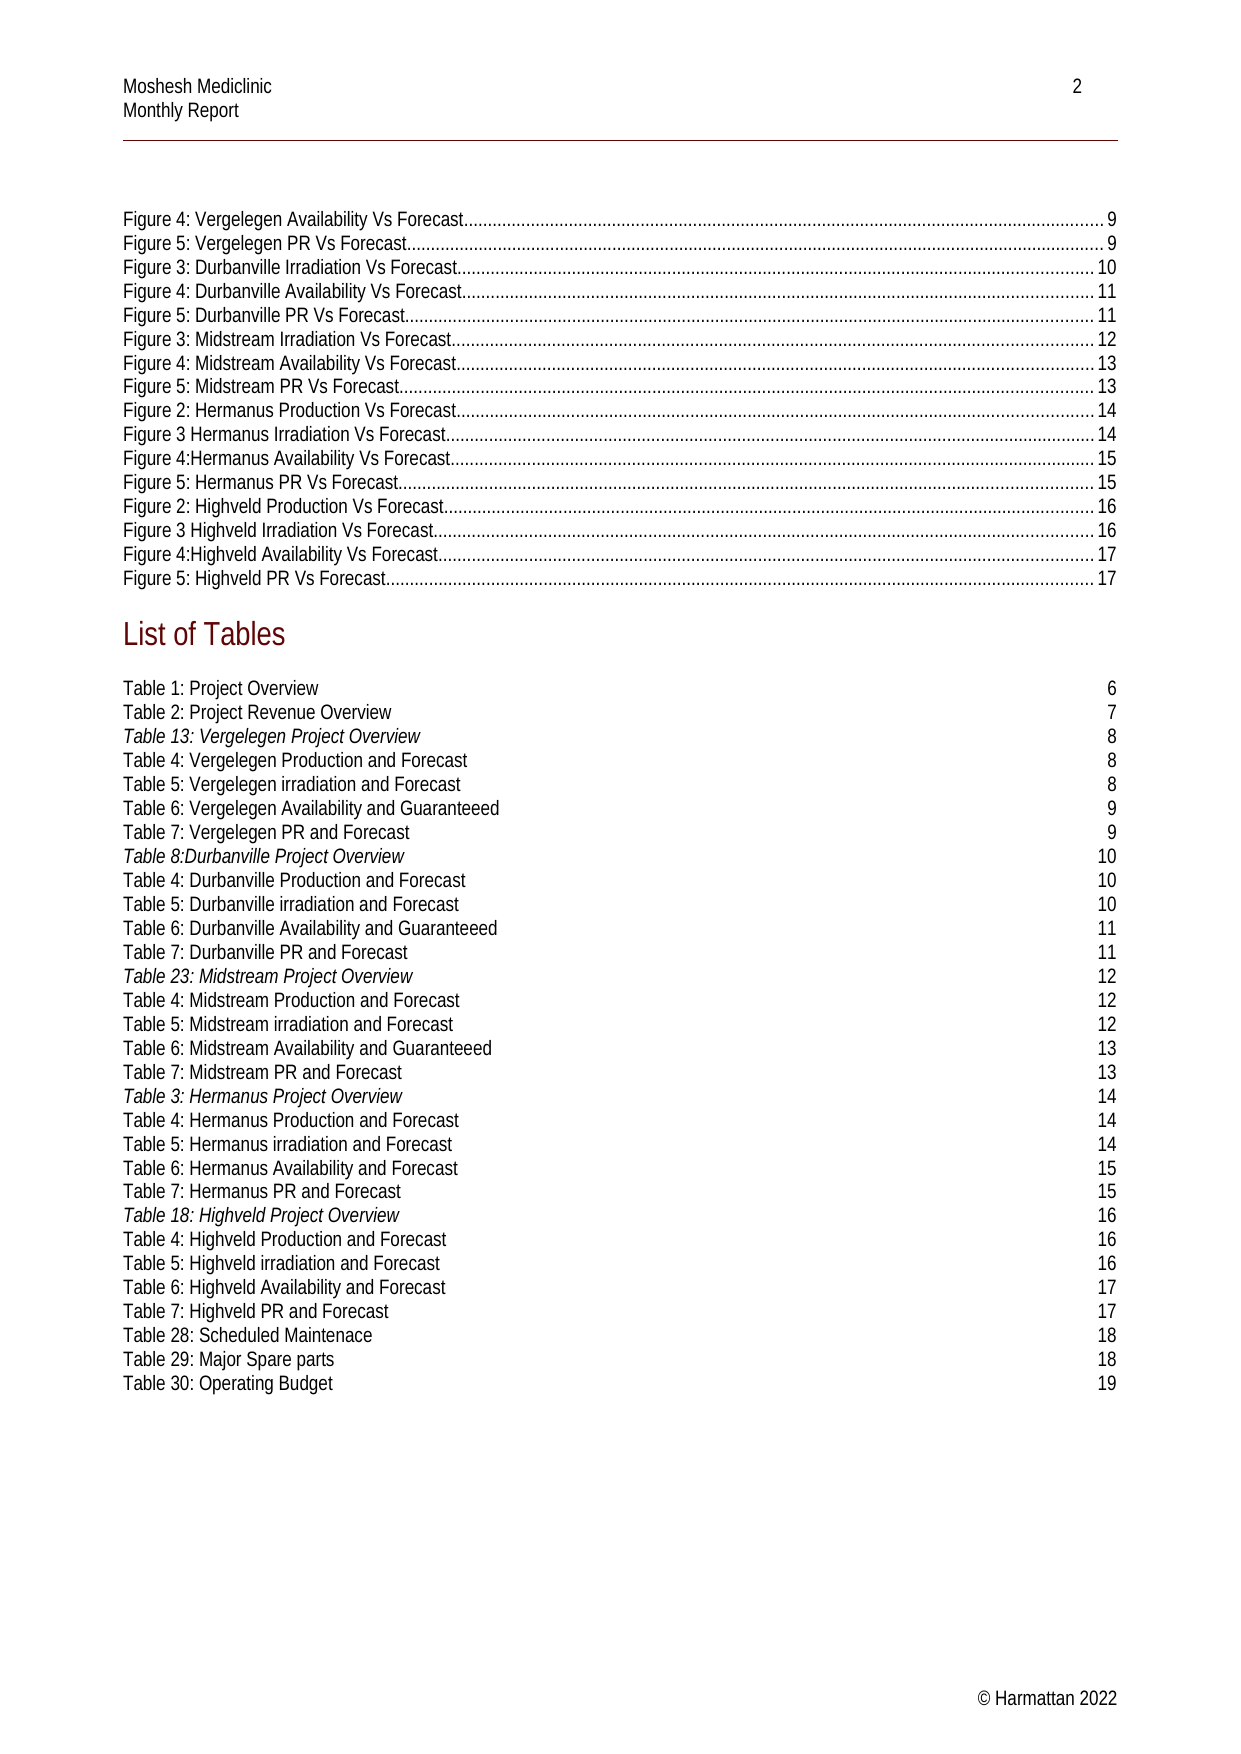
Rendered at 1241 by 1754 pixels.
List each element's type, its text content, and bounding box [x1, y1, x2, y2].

text Figure 2: Hermanus Production Vs Forecast 14 [123, 398, 1117, 422]
text Table 13: Vergelegen Project Overview 8 [123, 724, 1117, 748]
text Figure 5: Highveld PR Vs Forecast 17 [123, 566, 1117, 590]
text Table 29: Major Spare parts 18 [123, 1347, 1117, 1371]
text Table 6: Hermanus Availability and Forecast 15 [123, 1155, 1117, 1179]
text Table 5: Highveld irradiation and Forecast 16 [123, 1251, 1117, 1275]
text Table 7: Hermanus PR and Forecast 15 [123, 1179, 1117, 1203]
text Figure 4: Midstream Availability Vs Forecast 13 [123, 351, 1117, 374]
text Table 7: Durbanville PR and Forecast 11 [123, 940, 1117, 964]
text Table 5: Hermanus irradiation and Forecast 14 [123, 1131, 1117, 1155]
text Table 5: Midstream irradiation and Forecast 12 [123, 1012, 1117, 1036]
text List of Tables [123, 614, 1117, 652]
text Figure 4:Hermanus Availability Vs Forecast 15 [123, 446, 1117, 470]
text Table 1: Project Overview 6 [123, 676, 1117, 700]
text Table 6: Durbanville Availability and Guaranteeed 11 [123, 916, 1117, 940]
text Table 4: Midstream Production and Forecast 12 [123, 988, 1117, 1012]
text Table 4: Vergelegen Production and Forecast 8 [123, 748, 1117, 772]
text Table 4: Highveld Production and Forecast 16 [123, 1227, 1117, 1251]
text Figure 5: Durbanville PR Vs Forecast 11 [123, 303, 1117, 327]
text Figure 5: Hermanus PR Vs Forecast 15 [123, 470, 1117, 494]
text Figure 3 Hermanus Irradiation Vs Forecast 14 [123, 422, 1117, 446]
text Table 7: Vergelegen PR and Forecast 9 [123, 820, 1117, 844]
text Table 3: Hermanus Project Overview 14 [123, 1083, 1117, 1107]
text Table 4: Hermanus Production and Forecast 14 [123, 1107, 1117, 1131]
text Figure 3 Highveld Irradiation Vs Forecast 16 [123, 518, 1117, 542]
text Figure 5: Midstream PR Vs Forecast 13 [123, 374, 1117, 398]
text Figure 4: Durbanville Availability Vs Forecast 11 [123, 279, 1117, 303]
text Figure 5: Vergelegen PR Vs Forecast 9 [123, 231, 1117, 255]
text Figure 4: Vergelegen Availability Vs Forecast 9 [123, 207, 1117, 231]
text Table 2: Project Revenue Overview 7 [123, 700, 1117, 724]
text Table 6: Vergelegen Availability and Guaranteeed 9 [123, 796, 1117, 820]
text Figure 4:Highveld Availability Vs Forecast 17 [123, 542, 1117, 566]
text Table 4: Durbanville Production and Forecast 10 [123, 868, 1117, 892]
text Figure 2: Highveld Production Vs Forecast 16 [123, 494, 1117, 518]
text Table 23: Midstream Project Overview 12 [123, 964, 1117, 988]
text Table 7: Midstream PR and Forecast 13 [123, 1059, 1117, 1083]
text Table 6: Highveld Availability and Forecast 17 [123, 1275, 1117, 1299]
text Figure 3: Midstream Irradiation Vs Forecast 12 [123, 327, 1117, 351]
text Table 7: Highveld PR and Forecast 17 [123, 1299, 1117, 1323]
text Table 6: Midstream Availability and Guaranteeed 13 [123, 1036, 1117, 1059]
text Table 30: Operating Budget 19 [123, 1371, 1117, 1395]
text Table 28: Scheduled Maintenace 18 [123, 1323, 1117, 1347]
text Table 5: Durbanville irradiation and Forecast 10 [123, 892, 1117, 916]
text Table 5: Vergelegen irradiation and Forecast 8 [123, 772, 1117, 796]
text Table 18: Highveld Project Overview 16 [123, 1203, 1117, 1227]
text Figure 3: Durbanville Irradiation Vs Forecast 10 [123, 255, 1117, 279]
text Table 8:Durbanville Project Overview 10 [123, 844, 1117, 868]
